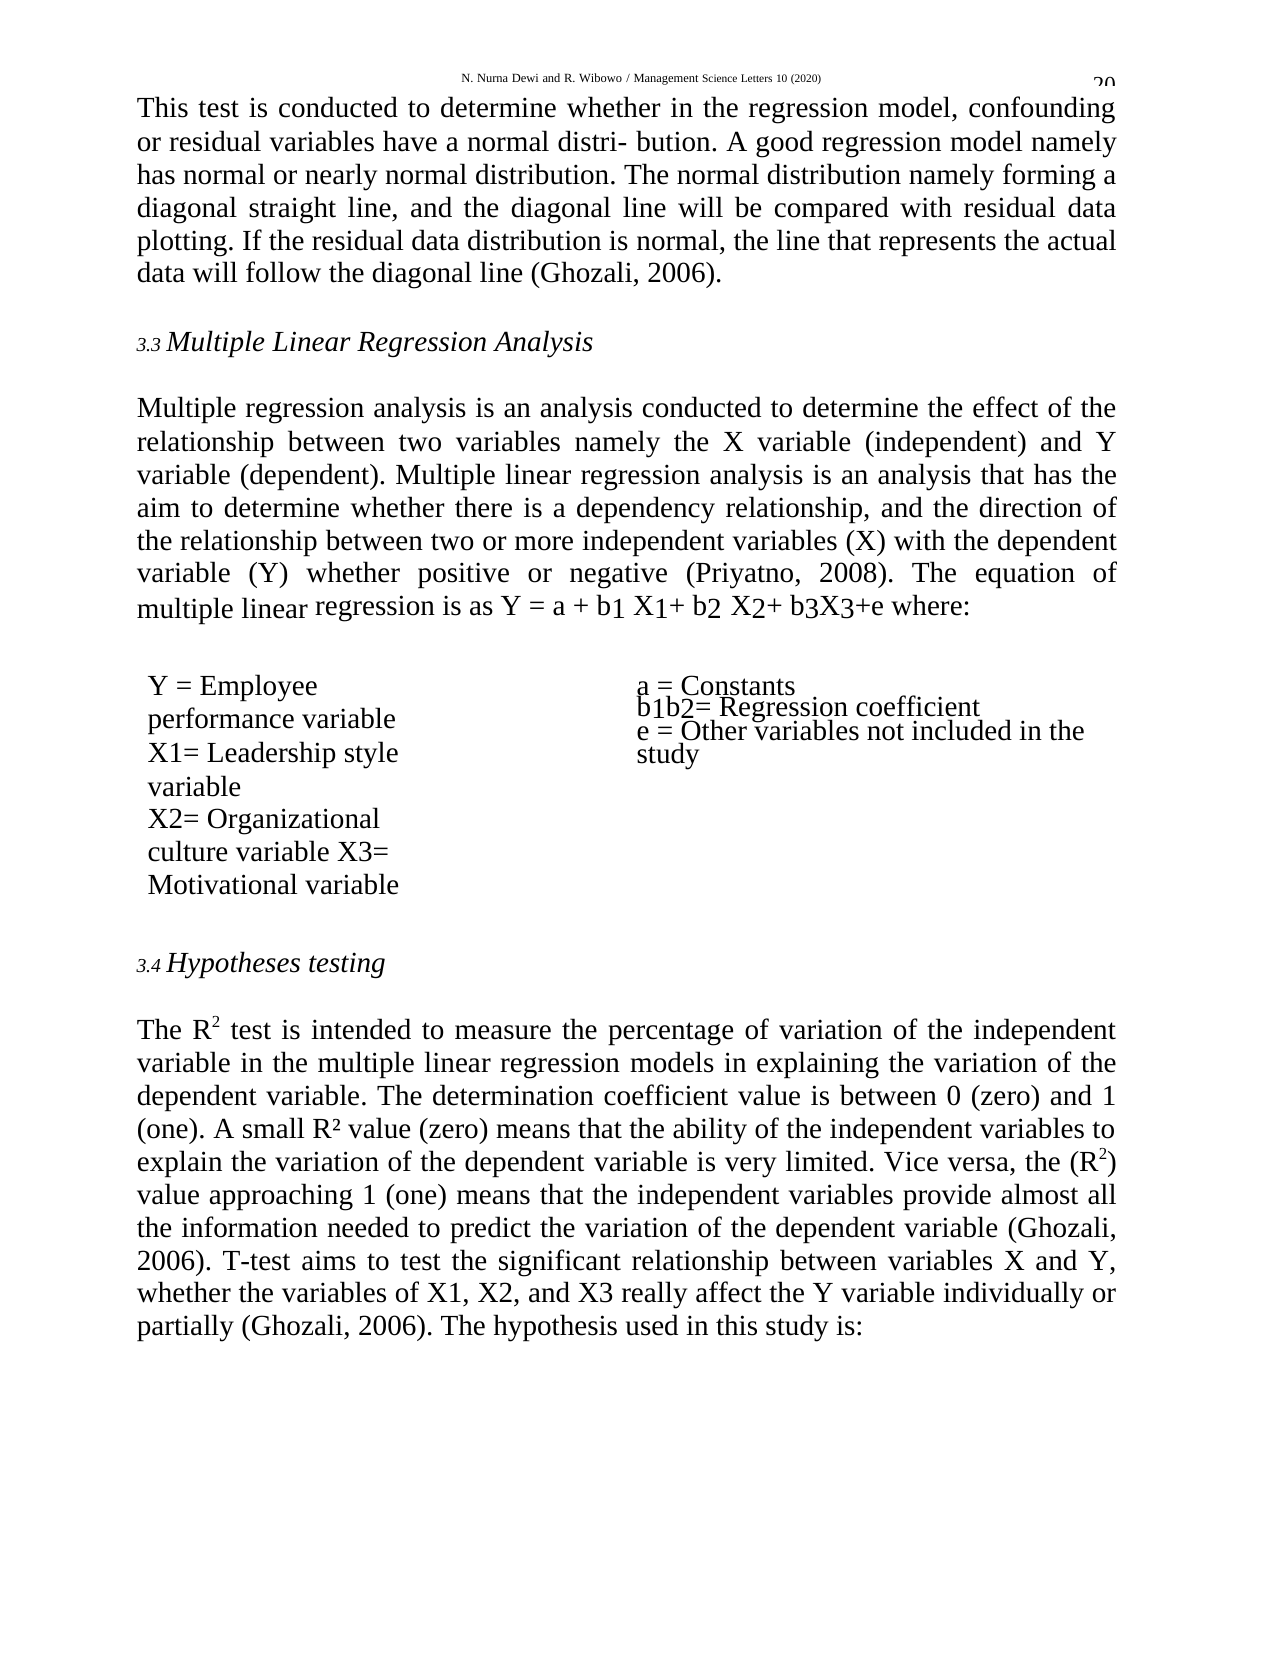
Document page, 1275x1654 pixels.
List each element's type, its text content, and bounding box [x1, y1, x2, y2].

text e = Other variables not included in the study [636, 723, 1131, 768]
text b1b2= Regression coefficient [636, 700, 1131, 723]
text Multiple regression analysis is an analysis conducted to determine the effect of the relationship between two variables namely the X variable (independent) and Y variable (dependent). Multiple linear regression analysis is an analysis that has the aim to determine whether there is a dependency relationship, and the direction of the relationship between two or more independent variables (X) with the dependent variable (Y) whether positive or negative (Priyatno, 2008). The equation of multiple linear regression is as Y = a + b1 X1+ b2 X2+ b3X3+e where: [137, 392, 1117, 624]
text X2= Organizational culture variable X3= Motivational variable [147, 802, 433, 901]
text The R2 test is intended to measure the percentage of variation of the independent variable in the multiple linear regression models in explaining the variation of the dependent variable. The determination coefficient value is between 0 (zero) and 1 (one). A small R² value (zero) means that the ability of the independent variables to explain the variation of the dependent variable is very limited. Vice versa, the (R2) value approaching 1 (one) means that the independent variables provide almost all the information needed to predict the variation of the dependent variable (Ghozali, 2006). T-test aims to test the significant relationship between variables X and Y, whether the variables of X1, X2, and X3 really affect the Y variable individually or partially (Ghozali, 2006). The hypothesis used in this study is: [137, 1013, 1117, 1342]
list Hypotheses testing [136, 945, 1131, 978]
text a = Constants [636, 677, 1131, 700]
text Y = Employee performance variable X1= Leadership style variable [147, 668, 436, 802]
list Multiple Linear Regression Analysis [136, 324, 1131, 357]
text This test is conducted to determine whether in the regression model, confounding or residual variables have a normal distri- bution. A good regression model namely has normal or nearly normal distribution. The normal distribution namely forming a diagonal straight line, and the diagonal line will be compared with residual data plotting. If the residual data distribution is normal, the line that represents the actual data will follow the diagonal line (Ghozali, 2006). [137, 92, 1117, 289]
